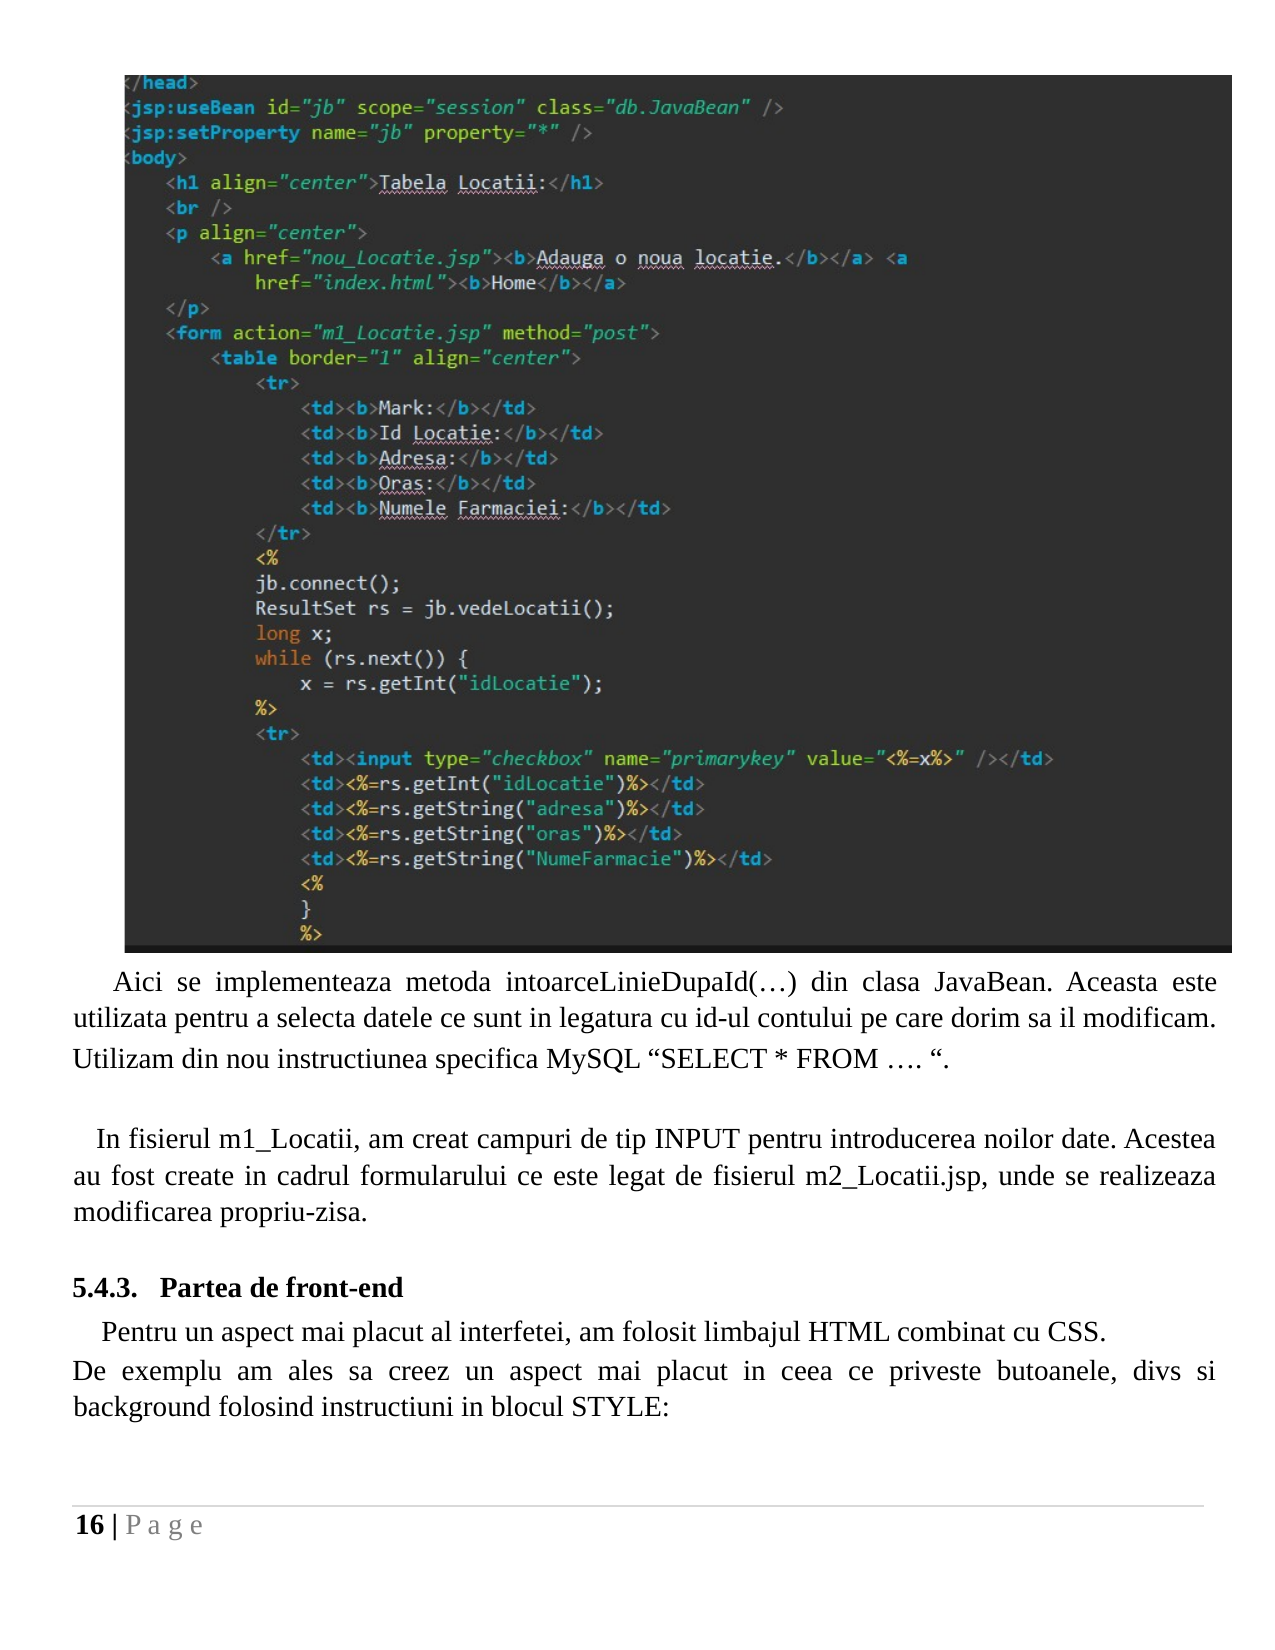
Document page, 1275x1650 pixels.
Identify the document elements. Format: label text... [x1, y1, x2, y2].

text De exemplu am ales sa creez un aspect mai placut in ceea ce priveste butoanele, divs si background folosind instructiuni in blocul STYLE: [72, 1353, 1218, 1423]
text 5.4.3. Partea de front-end [72, 1270, 1273, 1304]
picture [124, 75, 1232, 953]
text Utilizam din nou instructiunea specifica MySQL “SELECT * FROM …. “. [72, 1041, 1218, 1075]
text Aici se implementeaza metoda intoarceLinieDupaId(…) din clasa JavaBean. Aceasta este utilizata pentru a selecta datele ce sunt in legatura cu id-ul contului pe care dorim sa il modificam. [72, 964, 1218, 1033]
text Pentru un aspect mai placut al interfetei, am folosit limbajul HTML combinat cu CSS. [72, 1314, 1218, 1348]
text In fisierul m1_Locatii, am creat campuri de tip INPUT pentru introducerea noilor date. Acestea au fost create in cadrul formularului ce este legat de fisierul m2_Locatii.jsp, unde se realizeaza modificarea propriu-zisa. [72, 1122, 1218, 1227]
